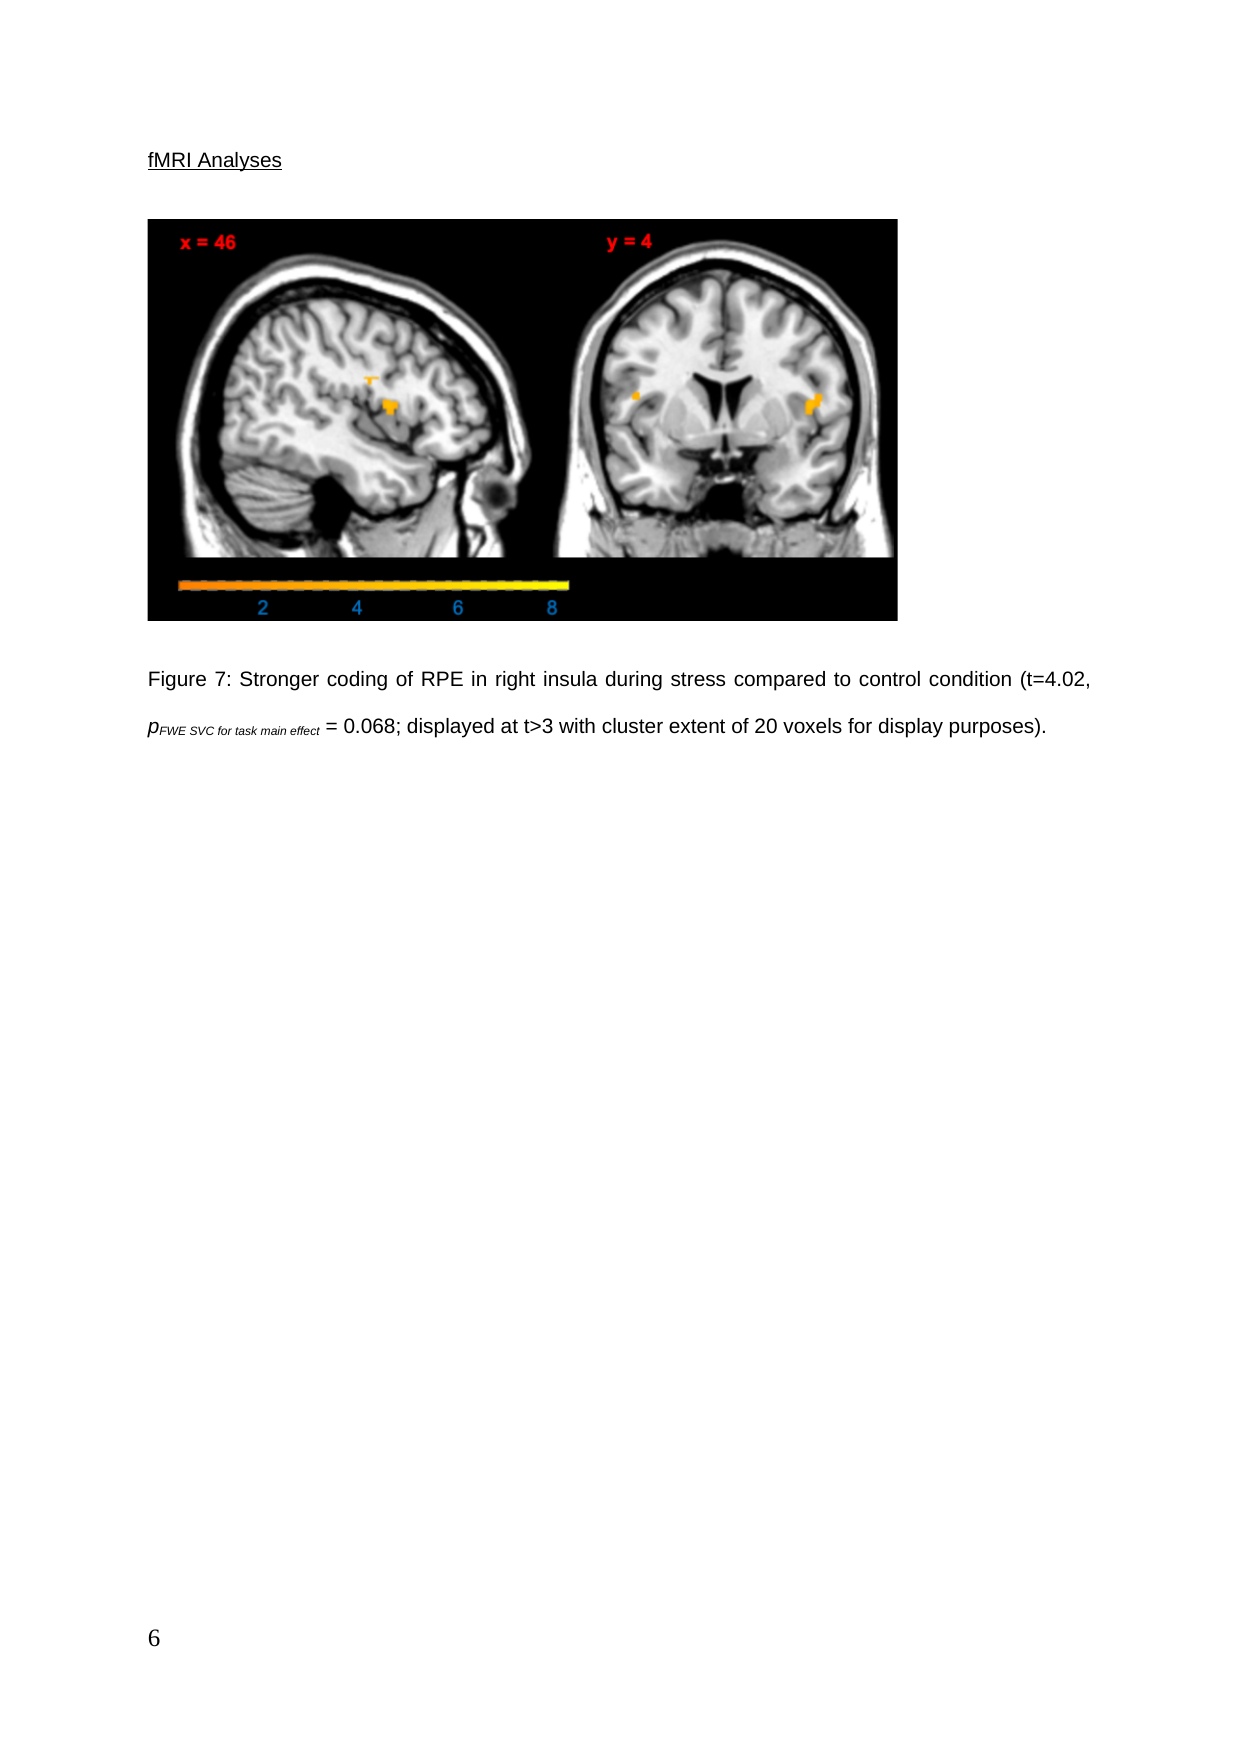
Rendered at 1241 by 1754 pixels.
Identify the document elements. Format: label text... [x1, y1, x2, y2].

picture [147, 219, 898, 621]
text fMRI Analyses [148, 148, 1093, 172]
text Figure 7: Stronger coding of RPE in right insula during stress compared to control condition (t=4.02, pFWE SVC for task main effect = 0.068; displayed at t>3 with cluster extent of 20 voxels for display purposes). [148, 666, 1093, 738]
